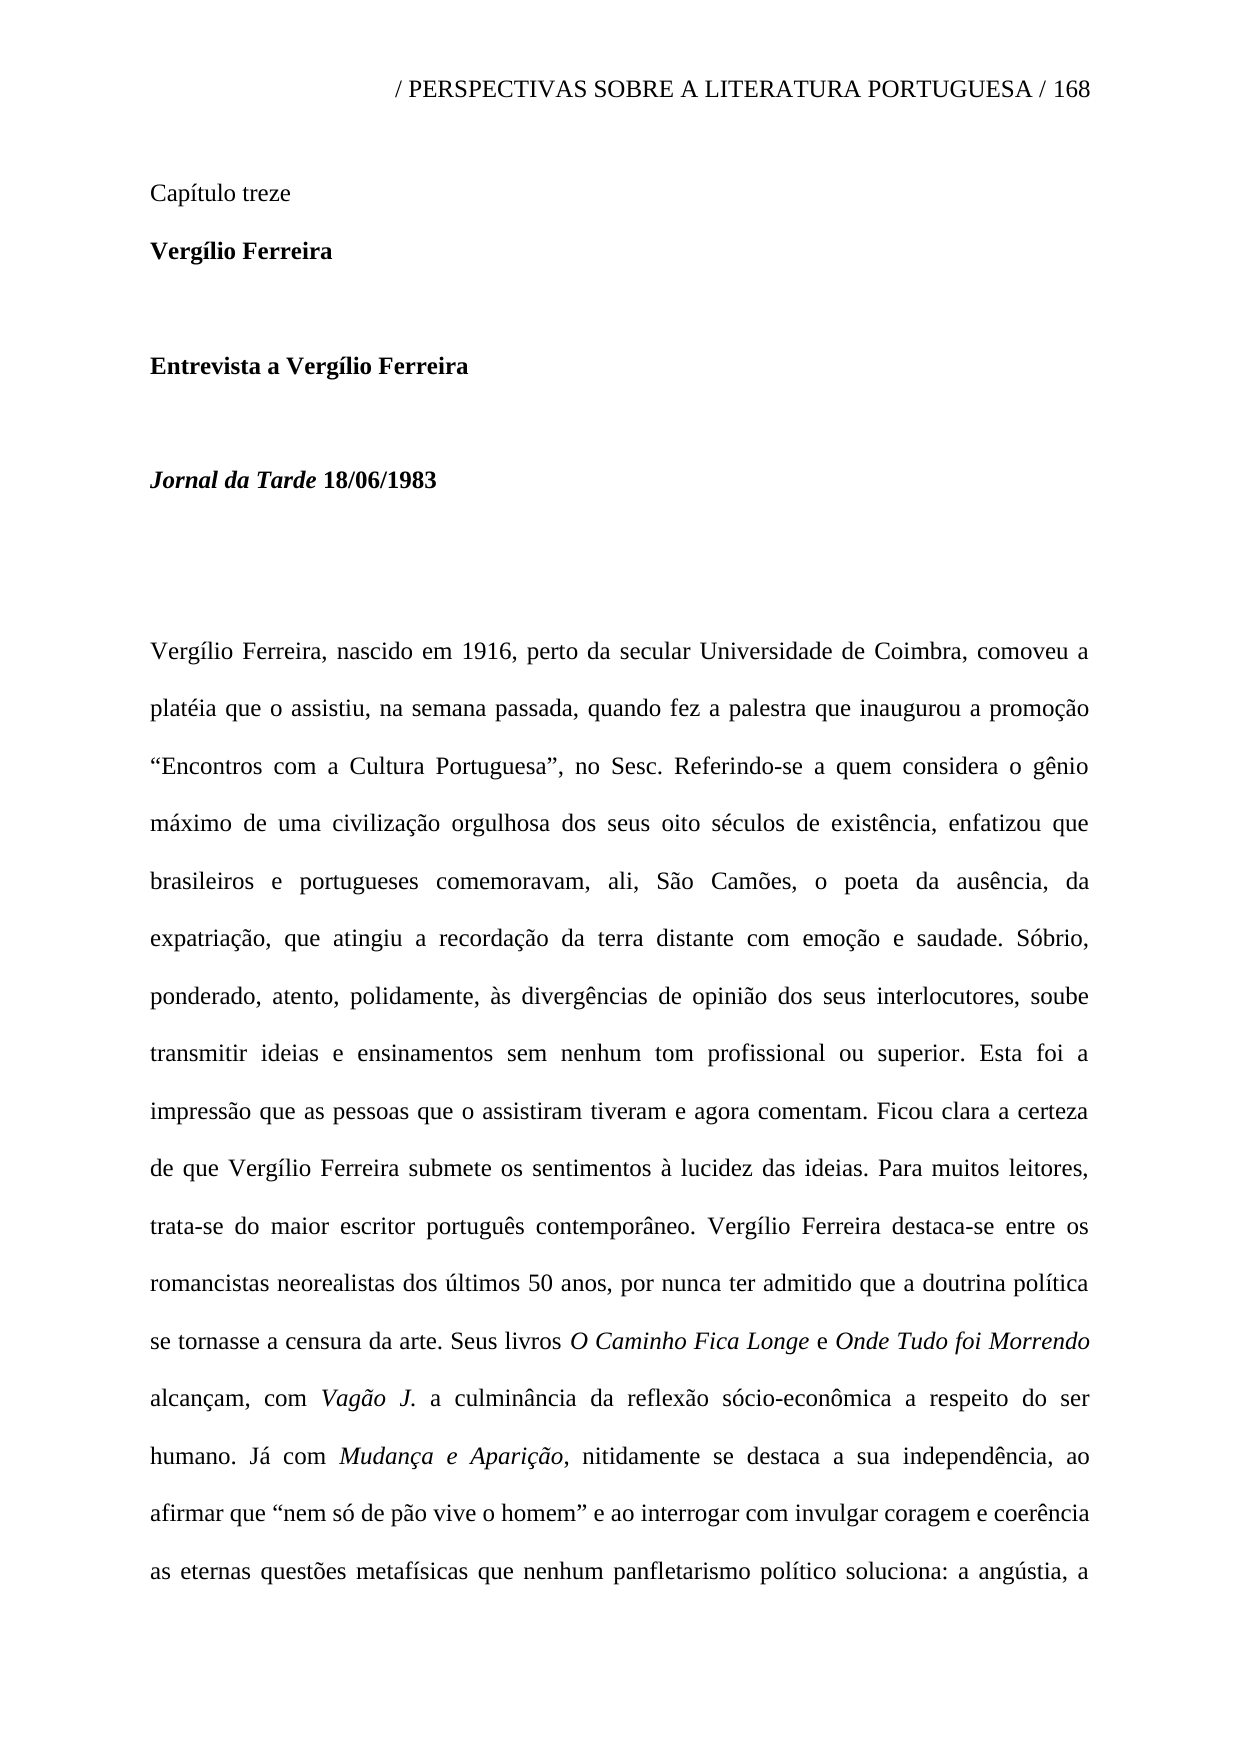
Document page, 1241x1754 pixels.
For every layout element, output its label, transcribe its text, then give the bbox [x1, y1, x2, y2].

text Entrevista a Vergílio Ferreira [150, 351, 1090, 379]
text Jornal da Tarde 18/06/1983 [150, 465, 1090, 494]
text Capítulo treze [150, 178, 1090, 207]
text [150, 636, 1090, 1584]
text Vergílio Ferreira [150, 236, 1090, 264]
